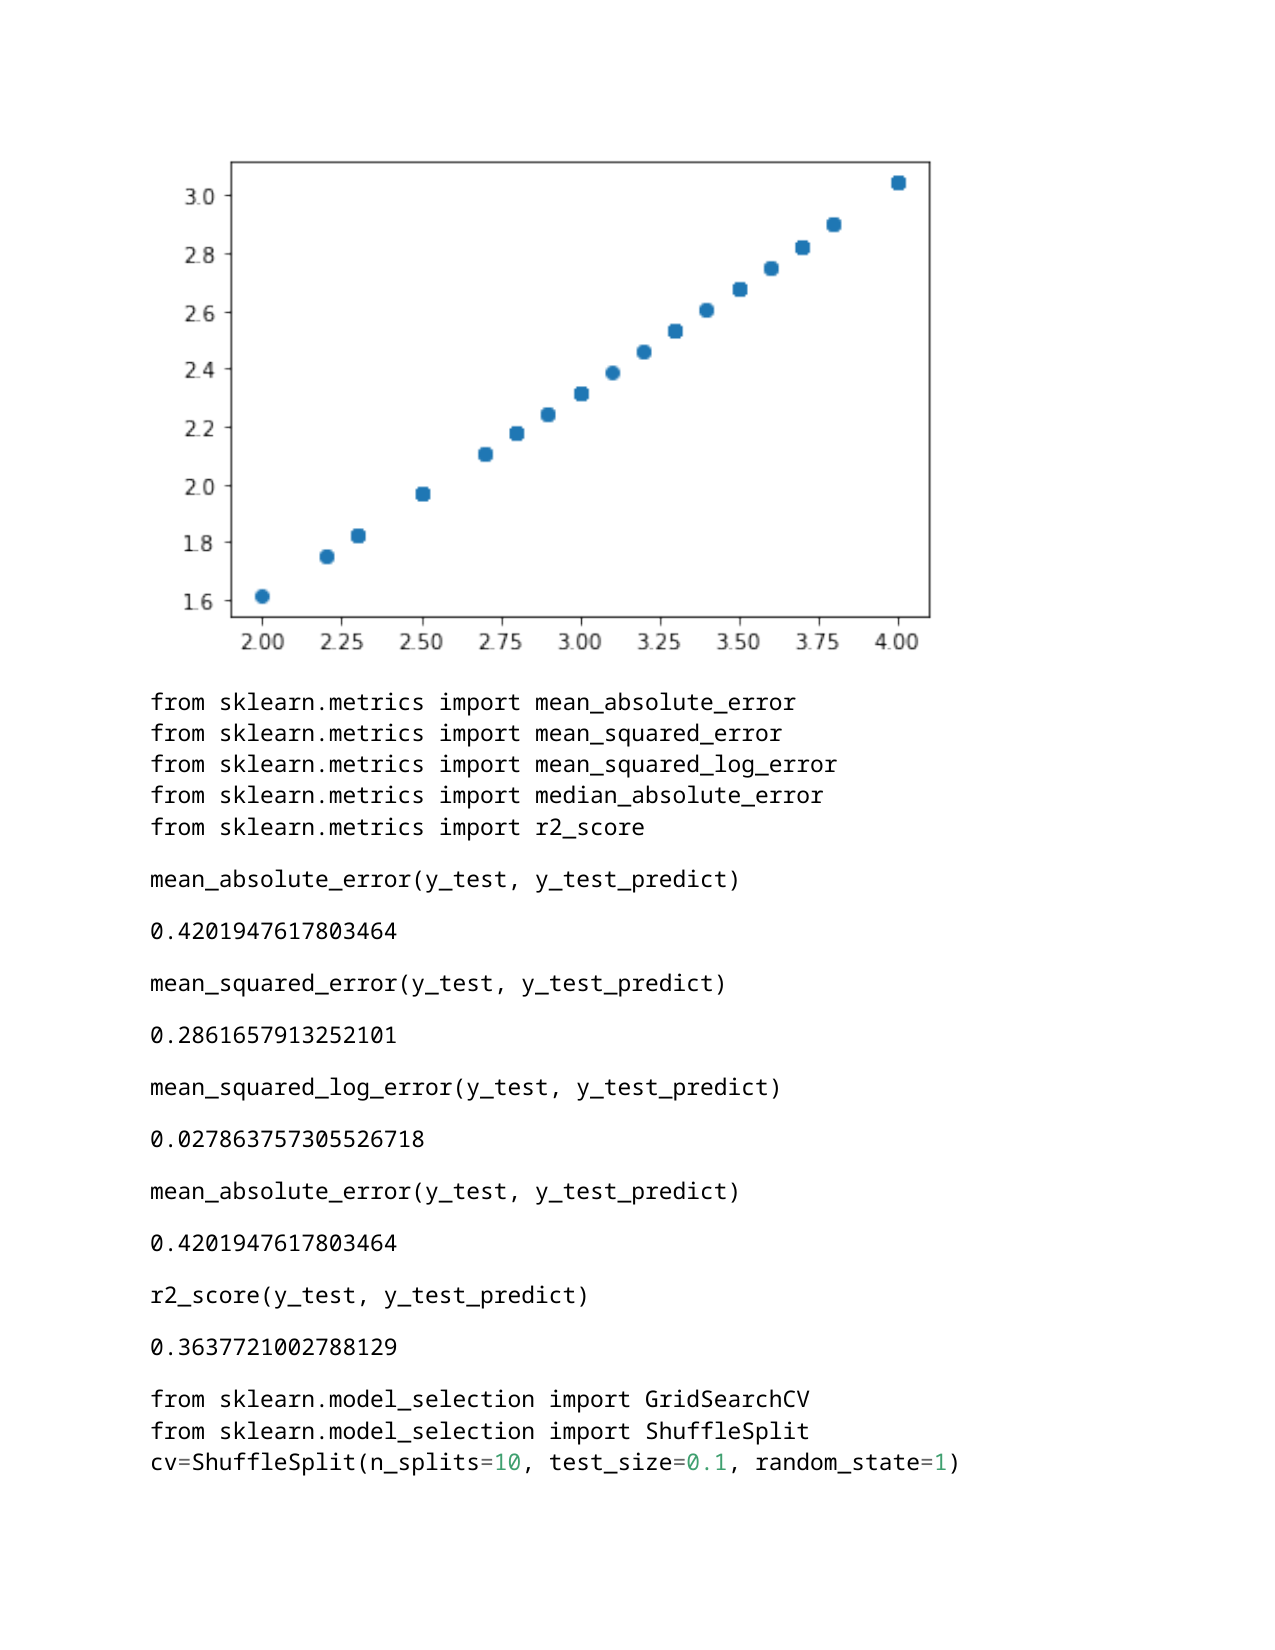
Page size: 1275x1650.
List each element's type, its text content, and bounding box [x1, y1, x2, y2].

text 0.2861657913252101 [150, 1019, 1125, 1050]
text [150, 1383, 1125, 1477]
text mean_squared_log_error(y_test, y_test_predict) [150, 1071, 1125, 1102]
text mean_squared_error(y_test, y_test_predict) [150, 967, 1125, 998]
text from sklearn.metrics import mean_absolute_error from sklearn.metrics import mean_squared_error from sklearn.metrics import mean_squared_log_error from sklearn.metrics import median_absolute_error from sklearn.metrics import r2_score [150, 685, 1125, 842]
text 0.3637721002788129 [150, 1331, 1125, 1362]
text 0.027863757305526718 [150, 1123, 1125, 1154]
text mean_absolute_error(y_test, y_test_predict) [150, 862, 1125, 894]
text mean_absolute_error(y_test, y_test_predict) [150, 1175, 1125, 1206]
text 0.4201947617803464 [150, 1227, 1125, 1258]
picture [168, 150, 944, 667]
text 0.4201947617803464 [150, 914, 1125, 946]
text r2_score(y_test, y_test_predict) [150, 1279, 1125, 1310]
